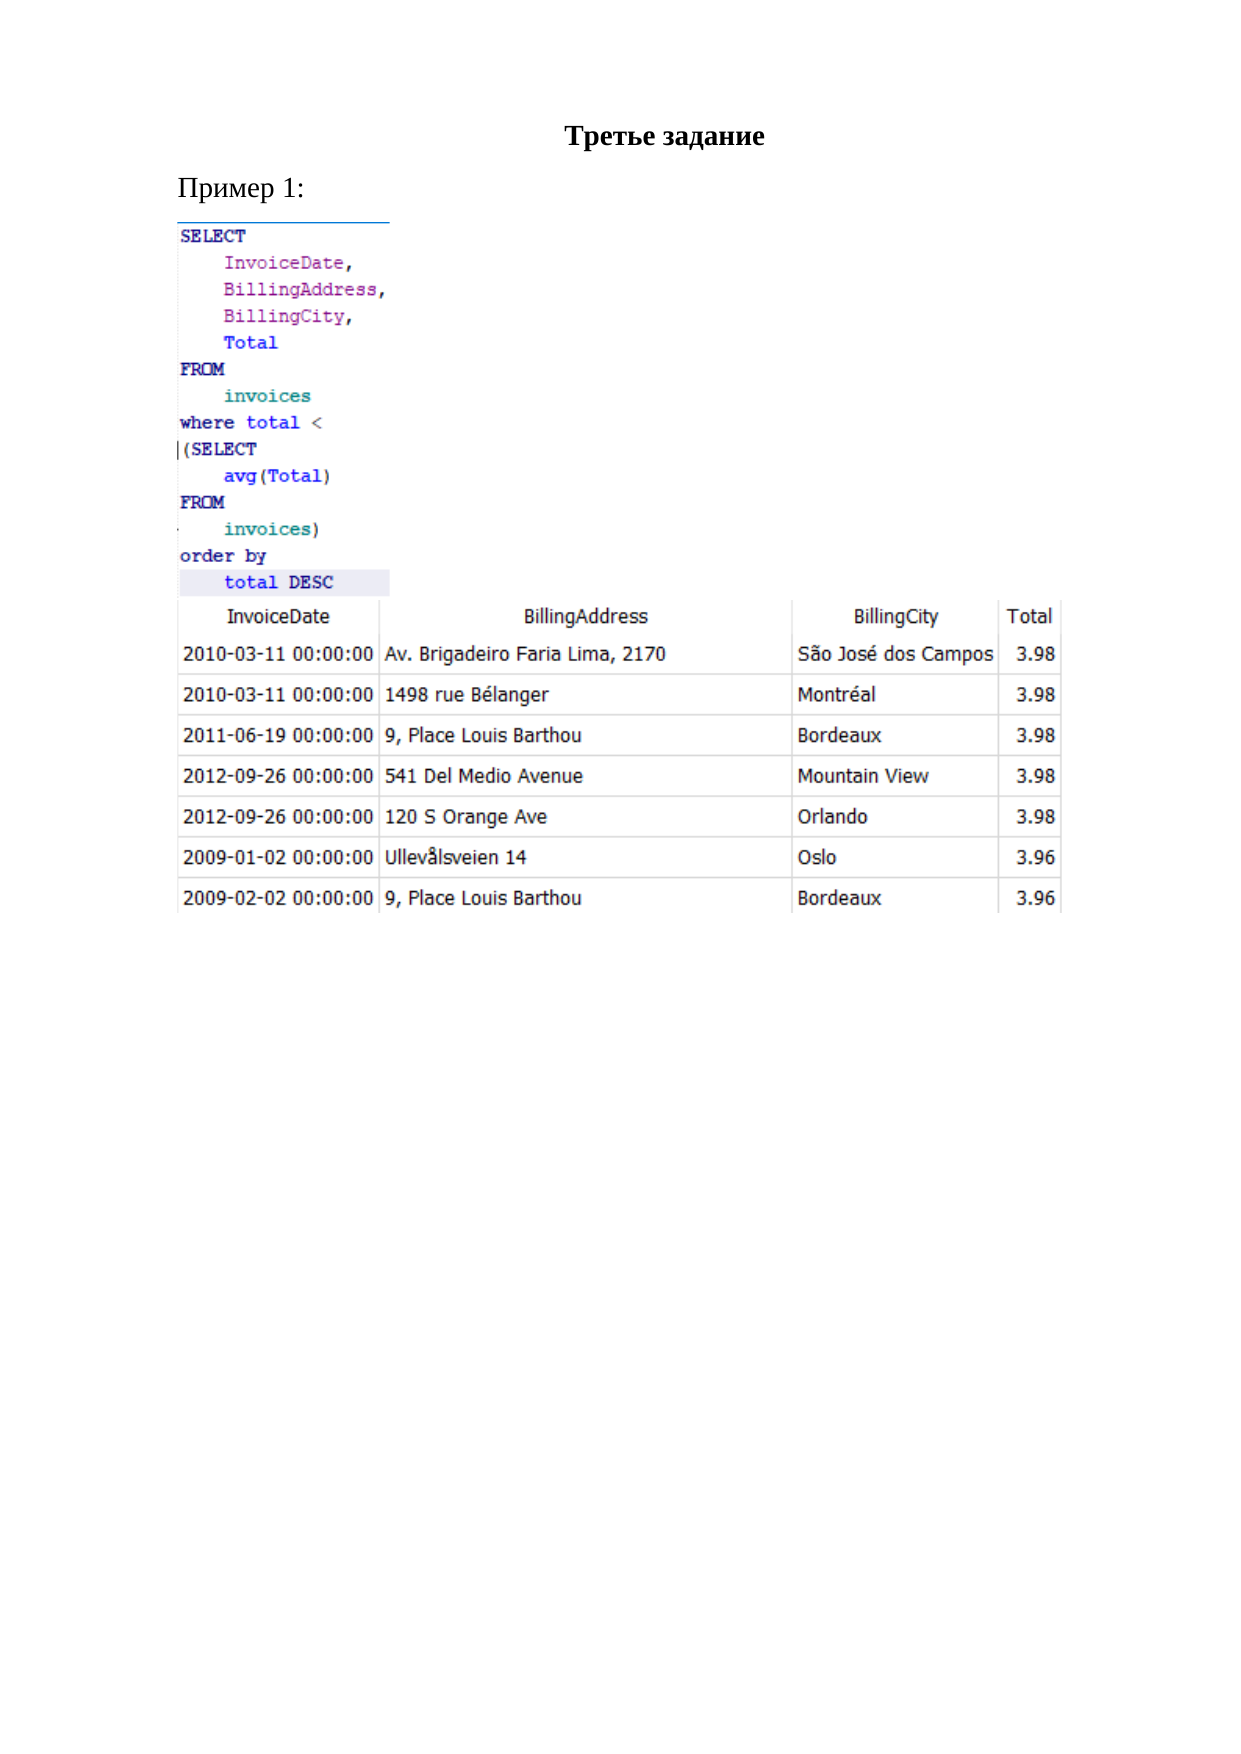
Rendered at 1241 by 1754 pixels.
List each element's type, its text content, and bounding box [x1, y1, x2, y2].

picture [177, 222, 390, 598]
text Пример 1: [177, 170, 1152, 203]
text Третье задание [177, 118, 1152, 152]
picture [177, 600, 1062, 913]
